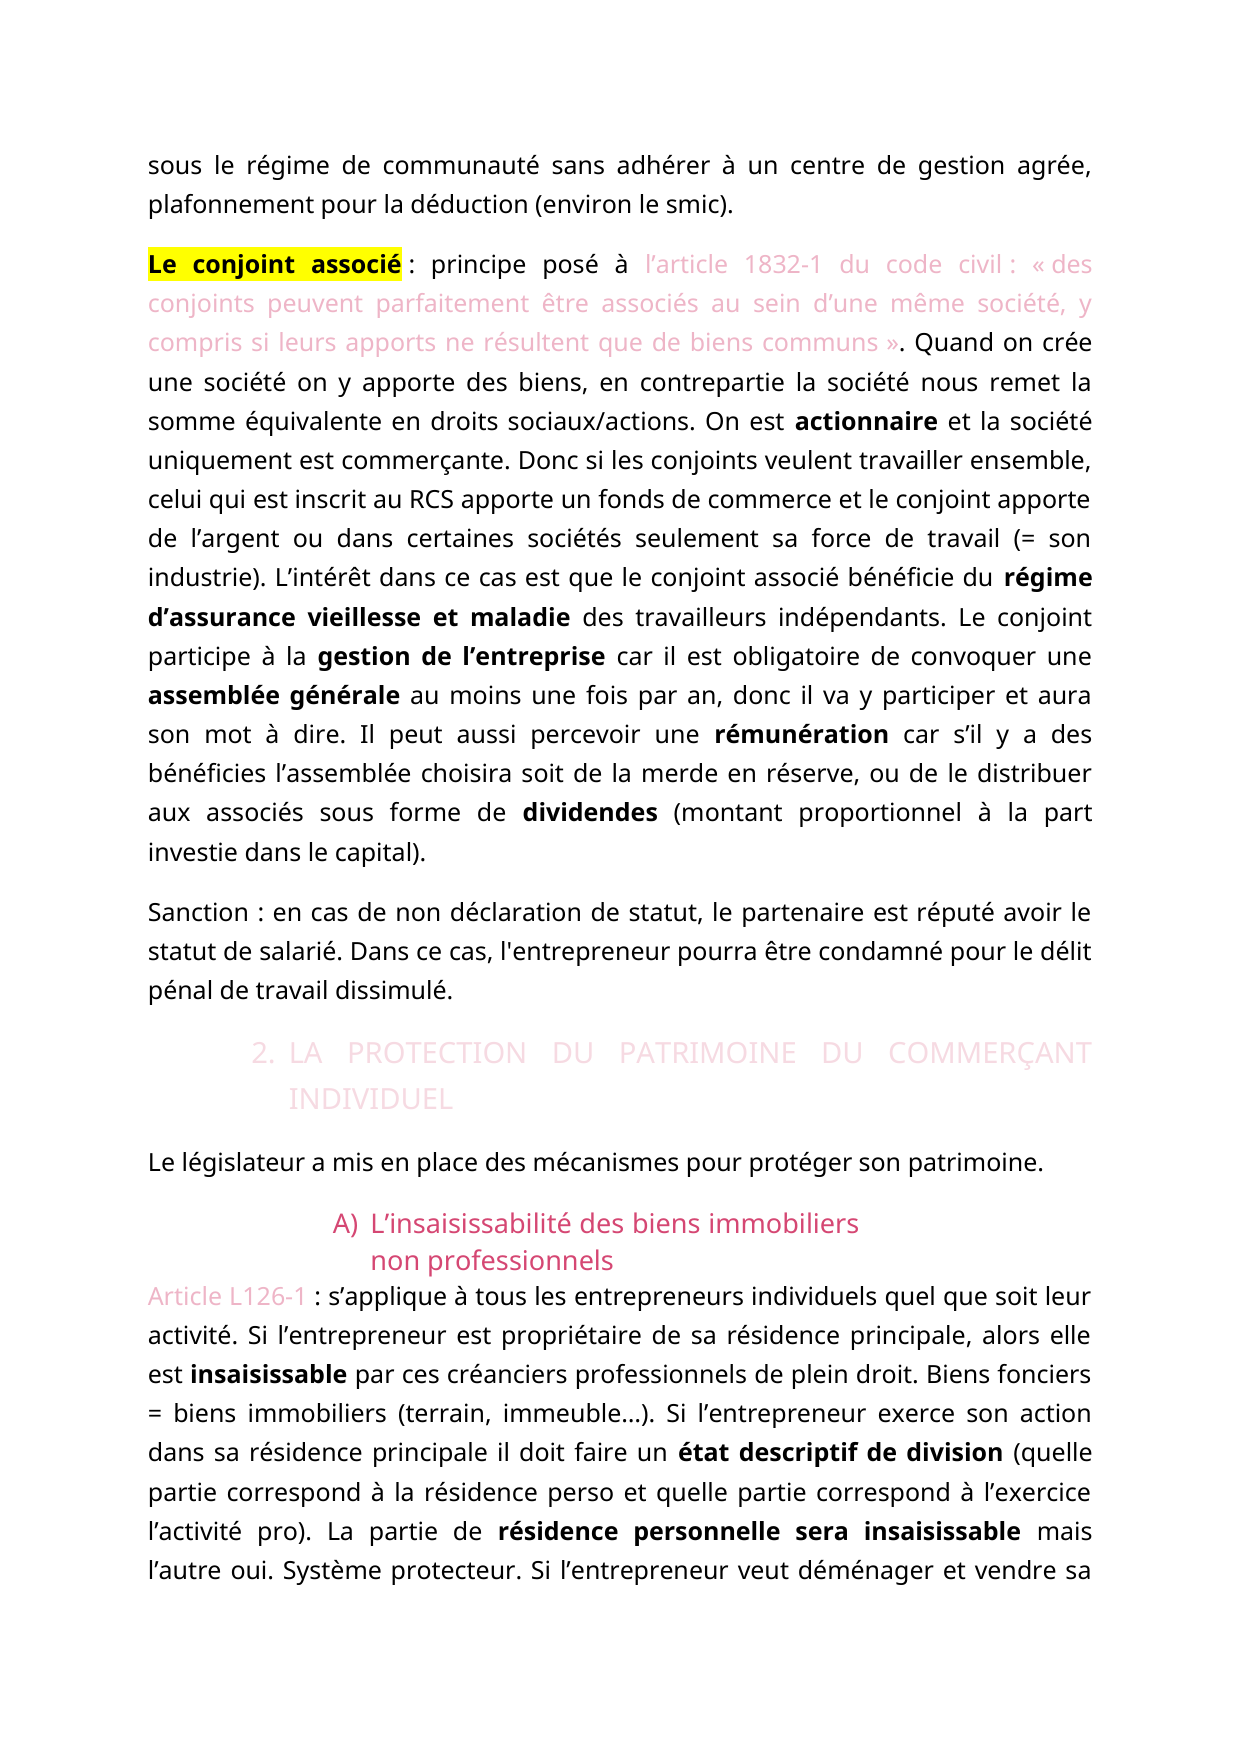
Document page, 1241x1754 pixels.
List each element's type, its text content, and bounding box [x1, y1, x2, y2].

subtitle LA PROTECTION DU PATRIMOINE DU COMMERÇANT INDIVIDUEL [251, 1033, 1093, 1118]
text Le conjoint associé : principe posé à l’article 1832-1 du code civil : « des conjoints peuvent parfaitement être associés au sein d’une même société, y compris si leurs apports ne résultent que de biens communs ». Quand on crée une société on y apporte des biens, en contrepartie la société nous remet la somme équivalente en droits sociaux/actions. On est actionnaire et la société uniquement est commerçante. Donc si les conjoints veulent travailler ensemble, celui qui est inscrit au RCS apporte un fonds de commerce et le conjoint apporte de l’argent ou dans certaines sociétés seulement sa force de travail (= son industrie). L’intérêt dans ce cas est que le conjoint associé bénéficie du régime d’assurance vieillesse et maladie des travailleurs indépendants. Le conjoint participe à la gestion de l’entreprise car il est obligatoire de convoquer une assemblée générale au moins une fois par an, donc il va y participer et aura son mot à dire. Il peut aussi percevoir une rémunération car s’il y a des bénéficies l’assemblée choisira soit de la merde en réserve, ou de le distribuer aux associés sous forme de dividendes (montant proportionnel à la part investie dans le capital). [148, 247, 1093, 868]
text Sanction : en cas de non déclaration de statut, le partenaire est réputé avoir le statut de salarié. Dans ce cas, l'entrepreneur pourra être condamné pour le délit pénal de travail dissimulé. [148, 894, 1093, 1007]
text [148, 148, 1093, 221]
subtitle L’insaisissabilité des biens immobiliers non professionnels [333, 1205, 859, 1278]
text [148, 1278, 1093, 1587]
text Le législateur a mis en place des mécanismes pour protéger son patrimoine. [148, 1145, 1093, 1179]
